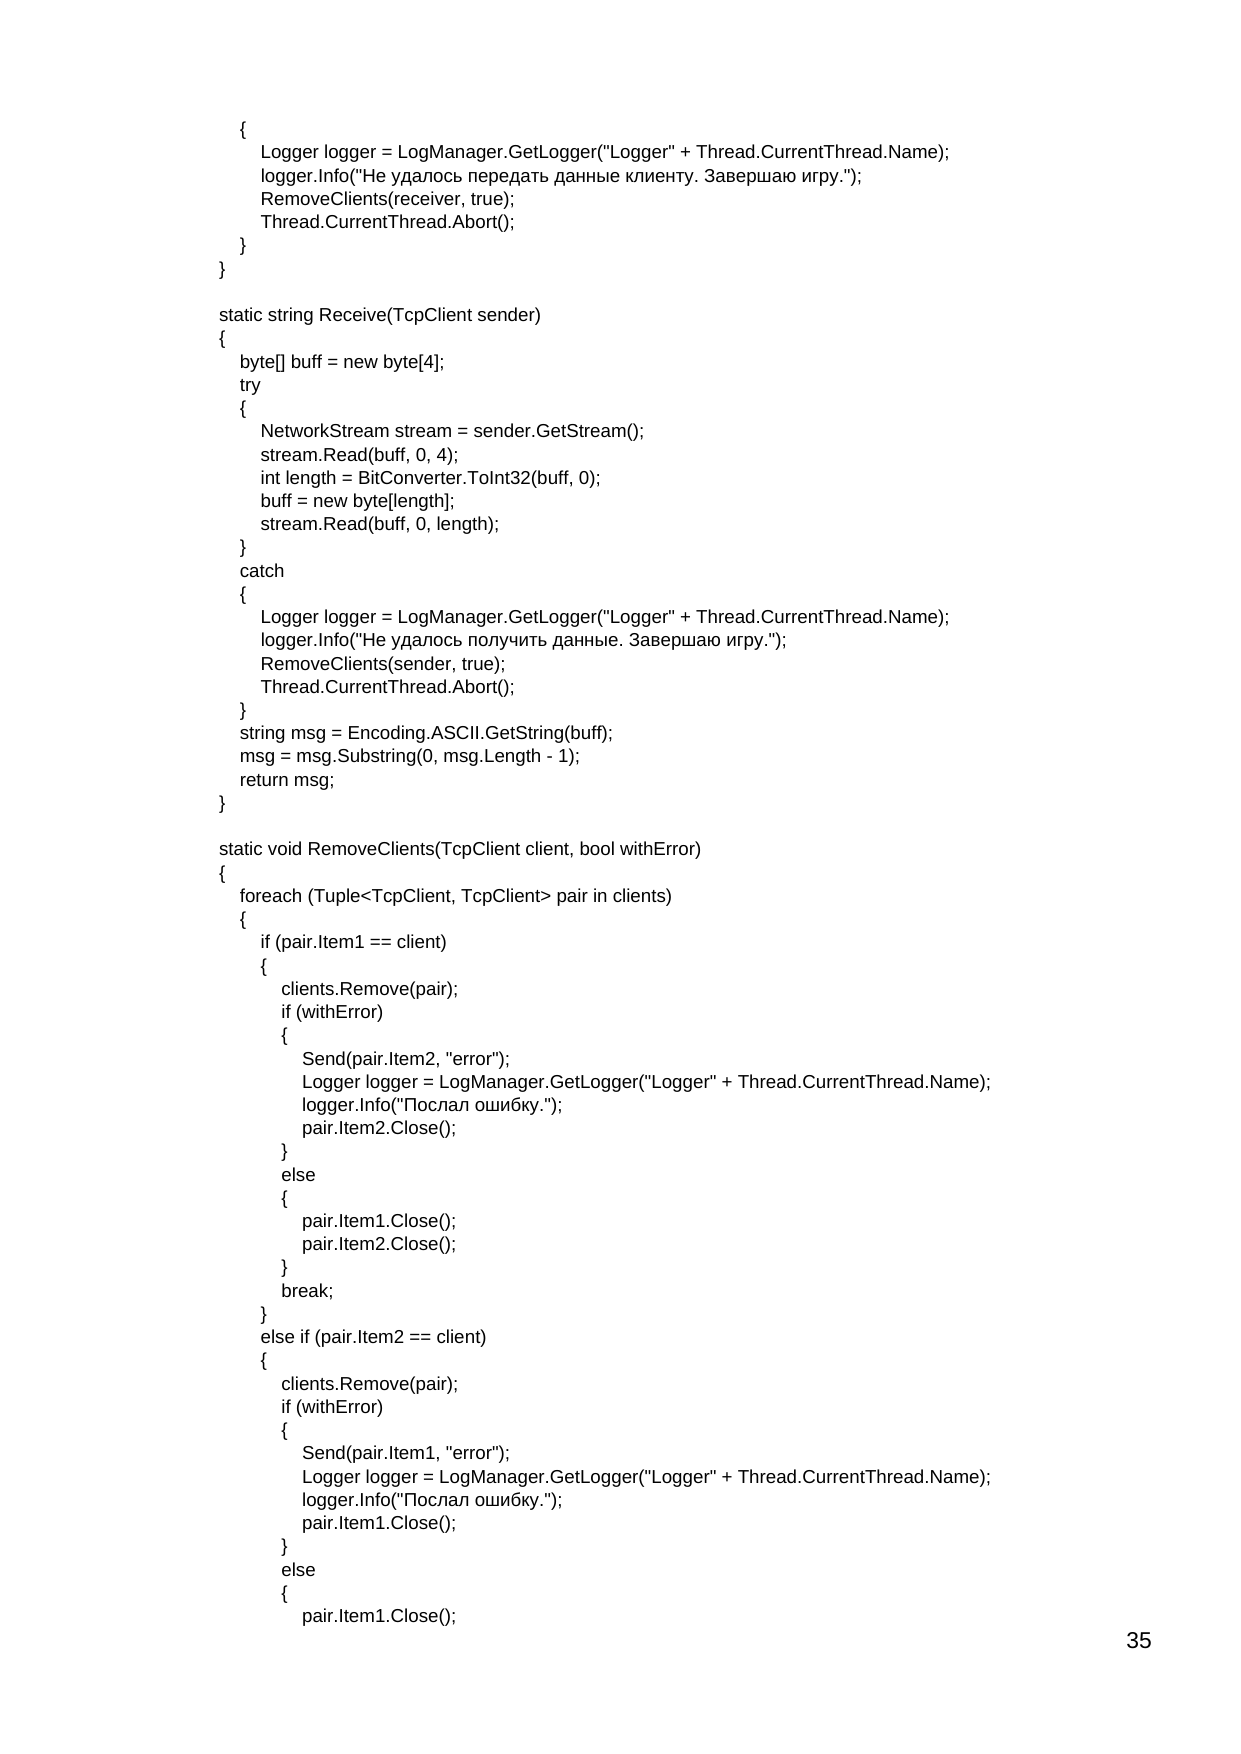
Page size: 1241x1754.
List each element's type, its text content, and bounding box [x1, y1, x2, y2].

text Thread.CurrentThread.Abort(); [177, 676, 1152, 697]
text } [177, 234, 1152, 256]
text pair.Item2.Close(); [177, 1233, 1152, 1255]
text { [177, 1582, 1152, 1603]
text return msg; [177, 768, 1152, 790]
text Send(pair.Item2, "error"); [177, 1047, 1152, 1069]
text else if (pair.Item2 == client) [177, 1326, 1152, 1348]
text logger.Info("Не удалось передать данные клиенту. Завершаю игру."); [177, 164, 1152, 186]
text string msg = Encoding.ASCII.GetString(buff); [177, 722, 1152, 744]
text clients.Remove(pair); [177, 1372, 1152, 1394]
text pair.Item1.Close(); [177, 1210, 1152, 1231]
text { [177, 908, 1152, 929]
text if (withError) [177, 1396, 1152, 1417]
text logger.Info("Послал ошибку."); [177, 1094, 1152, 1115]
text else [177, 1163, 1152, 1185]
text stream.Read(buff, 0, length); [177, 513, 1152, 534]
text { [177, 1419, 1152, 1441]
text static string Receive(TcpClient sender) [177, 304, 1152, 326]
text Logger logger = LogManager.GetLogger("Logger" + Thread.CurrentThread.Name); [177, 1071, 1152, 1092]
text byte[] buff = new byte[4]; [177, 350, 1152, 372]
text if (pair.Item1 == client) [177, 931, 1152, 953]
text clients.Remove(pair); [177, 978, 1152, 999]
text Thread.CurrentThread.Abort(); [177, 211, 1152, 233]
text int length = BitConverter.ToInt32(buff, 0); [177, 467, 1152, 488]
text Logger logger = LogManager.GetLogger("Logger" + Thread.CurrentThread.Name); [177, 141, 1152, 163]
text { [177, 1024, 1152, 1046]
text Logger logger = LogManager.GetLogger("Logger" + Thread.CurrentThread.Name); [177, 1465, 1152, 1487]
text else [177, 1558, 1152, 1580]
text RemoveClients(receiver, true); [177, 188, 1152, 209]
text catch [177, 559, 1152, 581]
text { [177, 1187, 1152, 1208]
text Logger logger = LogManager.GetLogger("Logger" + Thread.CurrentThread.Name); [177, 606, 1152, 627]
text } [177, 699, 1152, 720]
text Send(pair.Item1, "error"); [177, 1442, 1152, 1464]
text foreach (Tuple<TcpClient, TcpClient> pair in clients) [177, 885, 1152, 906]
text logger.Info("Послал ошибку."); [177, 1489, 1152, 1510]
text } [177, 536, 1152, 558]
text } [177, 1140, 1152, 1162]
text RemoveClients(sender, true); [177, 652, 1152, 674]
text } [177, 1535, 1152, 1557]
text pair.Item1.Close(); [177, 1512, 1152, 1533]
text { [177, 861, 1152, 883]
text pair.Item2.Close(); [177, 1117, 1152, 1138]
text { [177, 954, 1152, 976]
text } [177, 257, 1152, 279]
text { [177, 583, 1152, 604]
text msg = msg.Substring(0, msg.Length - 1); [177, 745, 1152, 767]
text stream.Read(buff, 0, 4); [177, 443, 1152, 465]
text break; [177, 1279, 1152, 1301]
text } [177, 1256, 1152, 1278]
text if (withError) [177, 1001, 1152, 1022]
text try [177, 374, 1152, 395]
text pair.Item1.Close(); [177, 1605, 1152, 1626]
text } [177, 792, 1152, 813]
text { [177, 1349, 1152, 1371]
text { [177, 118, 1152, 140]
text logger.Info("Не удалось получить данные. Завершаю игру."); [177, 629, 1152, 651]
text { [177, 397, 1152, 418]
text static void RemoveClients(TcpClient client, bool withError) [177, 838, 1152, 860]
text NetworkStream stream = sender.GetStream(); [177, 420, 1152, 442]
text } [177, 1303, 1152, 1324]
text { [177, 327, 1152, 349]
text buff = new byte[length]; [177, 490, 1152, 511]
